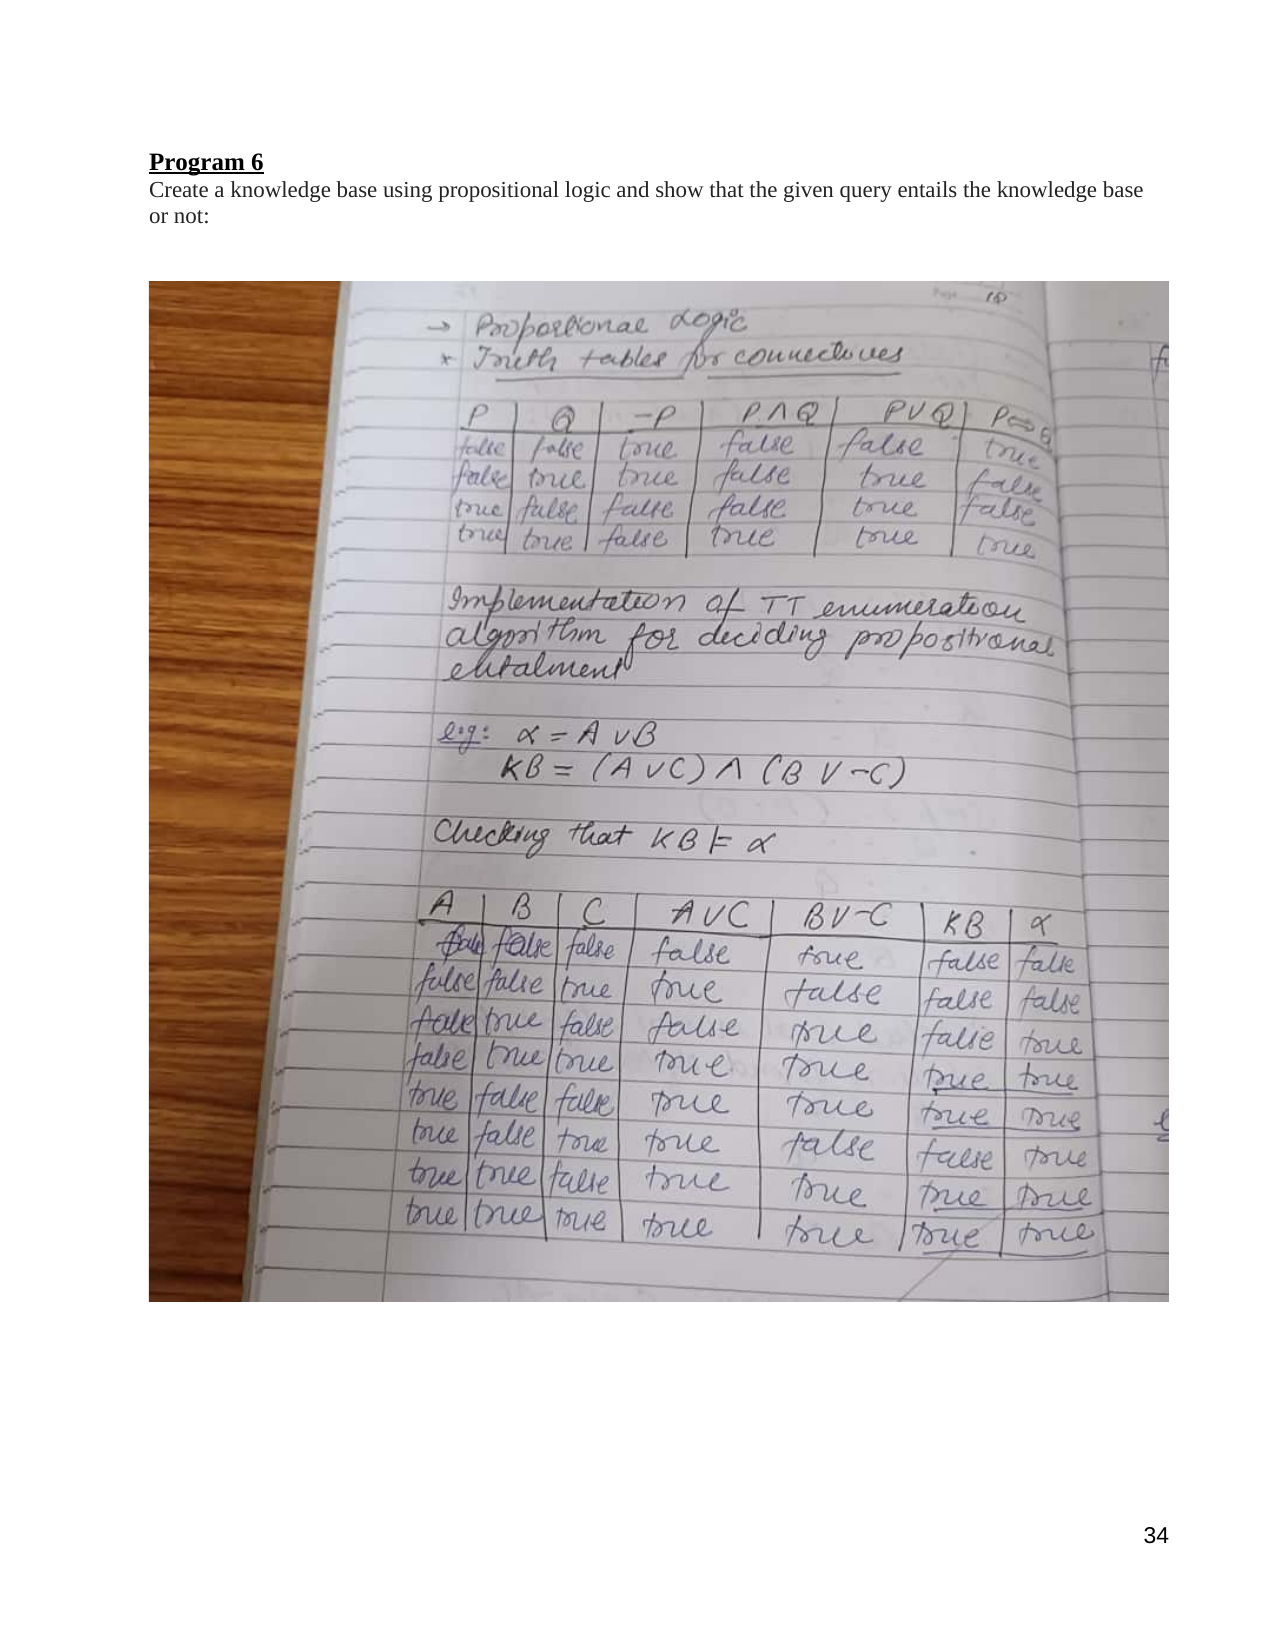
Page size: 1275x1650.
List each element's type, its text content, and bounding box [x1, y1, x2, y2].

text Create a knowledge base using propositional logic and show that the given query entails the knowledge base or not: [149, 176, 1169, 229]
picture [148, 281, 1169, 1302]
text Program 6 [149, 147, 1169, 176]
